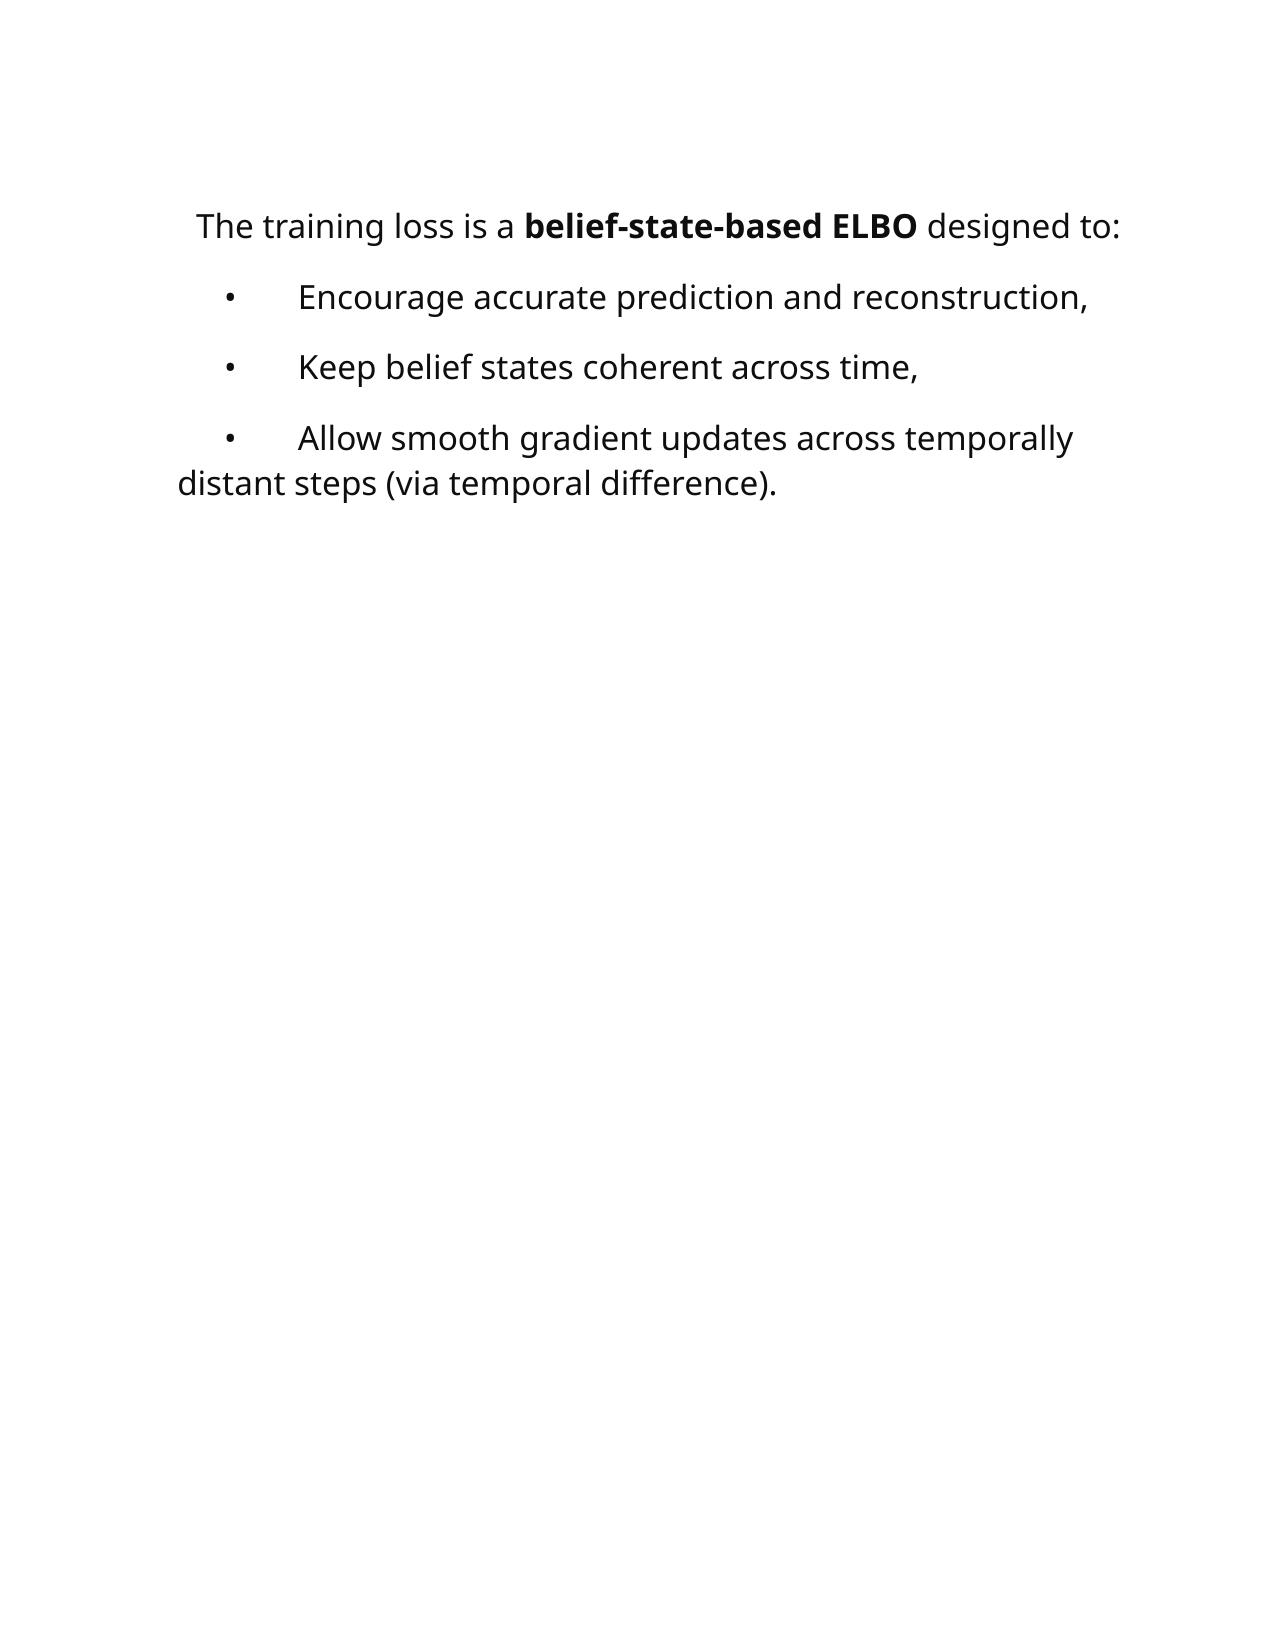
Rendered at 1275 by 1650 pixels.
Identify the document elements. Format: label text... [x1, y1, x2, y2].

text • Allow smooth gradient updates across temporally distant steps (via temporal difference). [177, 415, 1125, 506]
text • Encourage accurate prediction and reconstruction, [177, 274, 1125, 319]
text • Keep belief states coherent across time, [177, 344, 1125, 390]
text The training loss is a belief-state-based ELBO designed to: [196, 204, 1125, 249]
